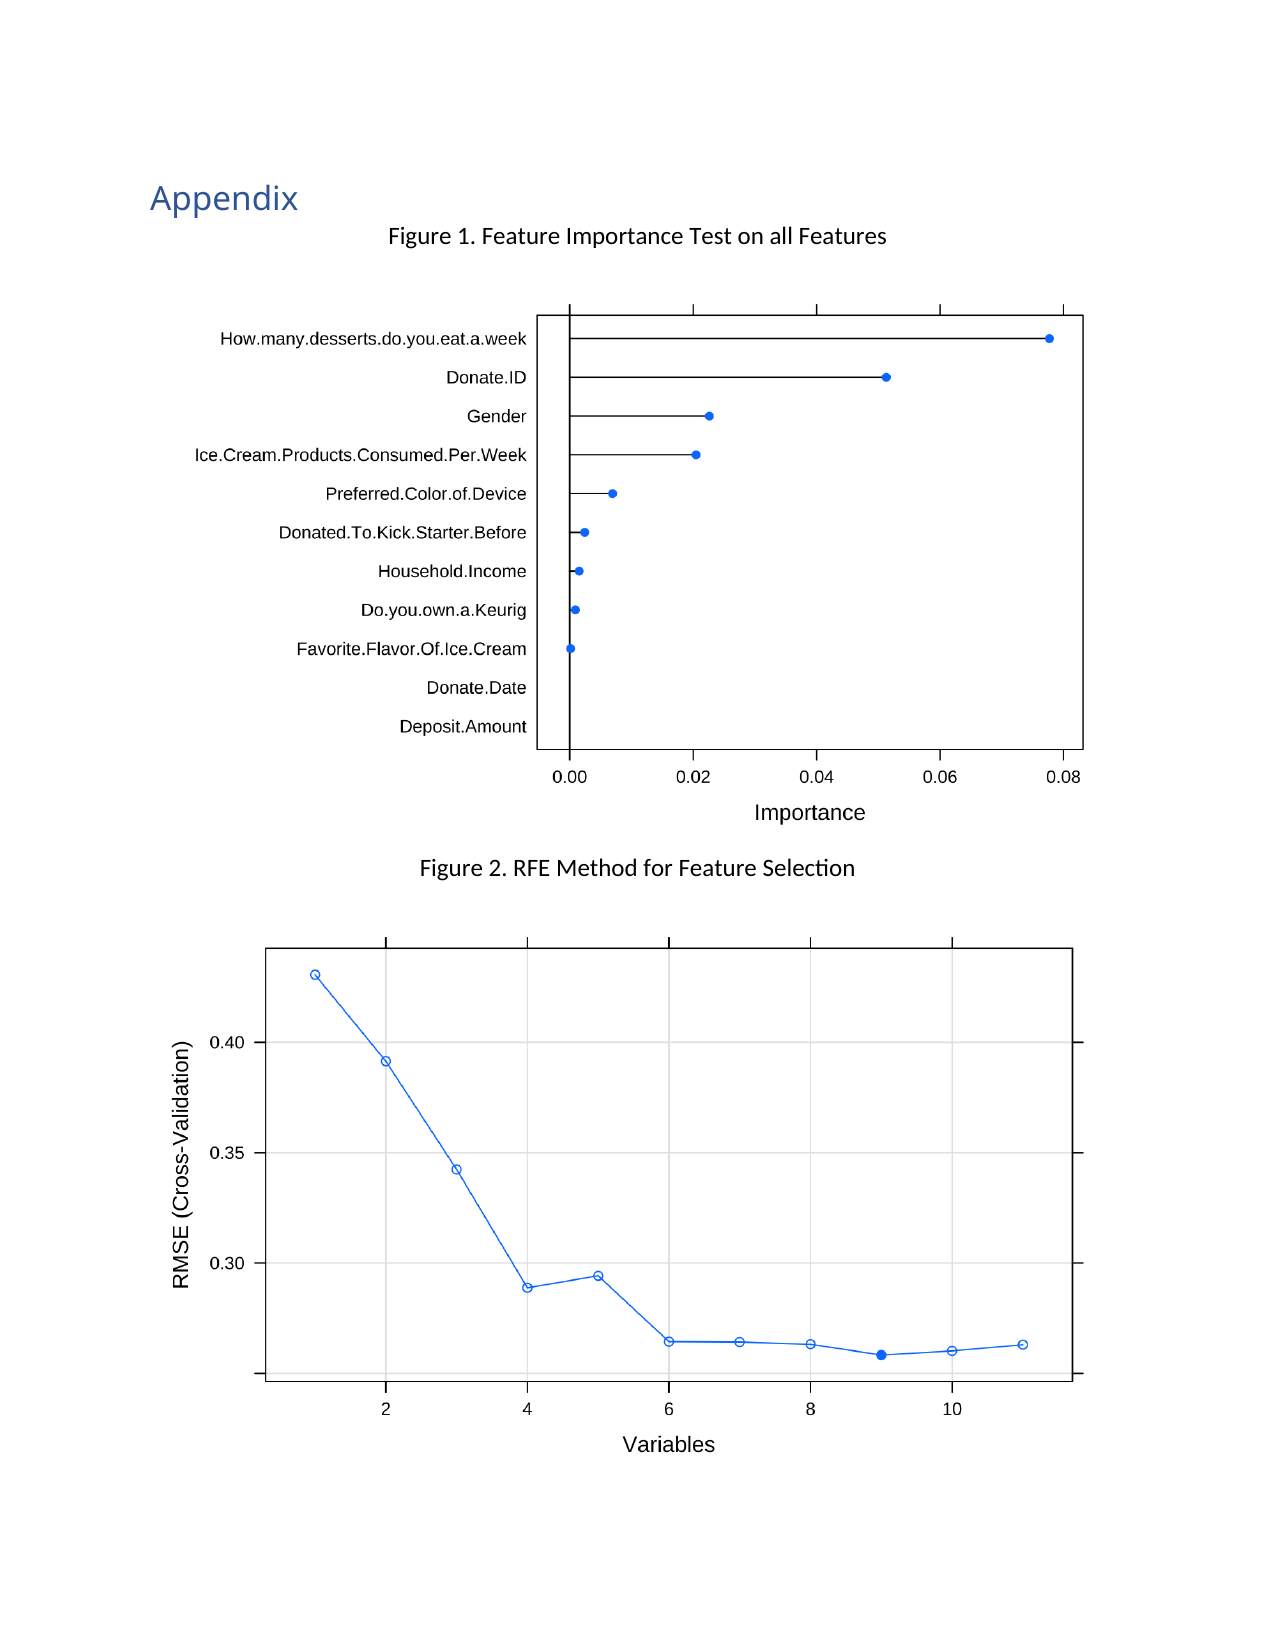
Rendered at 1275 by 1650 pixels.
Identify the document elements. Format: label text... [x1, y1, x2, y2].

subtitle Appendix [150, 175, 1125, 220]
picture [150, 251, 1125, 853]
picture [150, 883, 1125, 1485]
text Figure 2. RFE Method for Feature Selection [150, 853, 1125, 883]
text Figure 1. Feature Importance Test on all Features [150, 220, 1125, 251]
